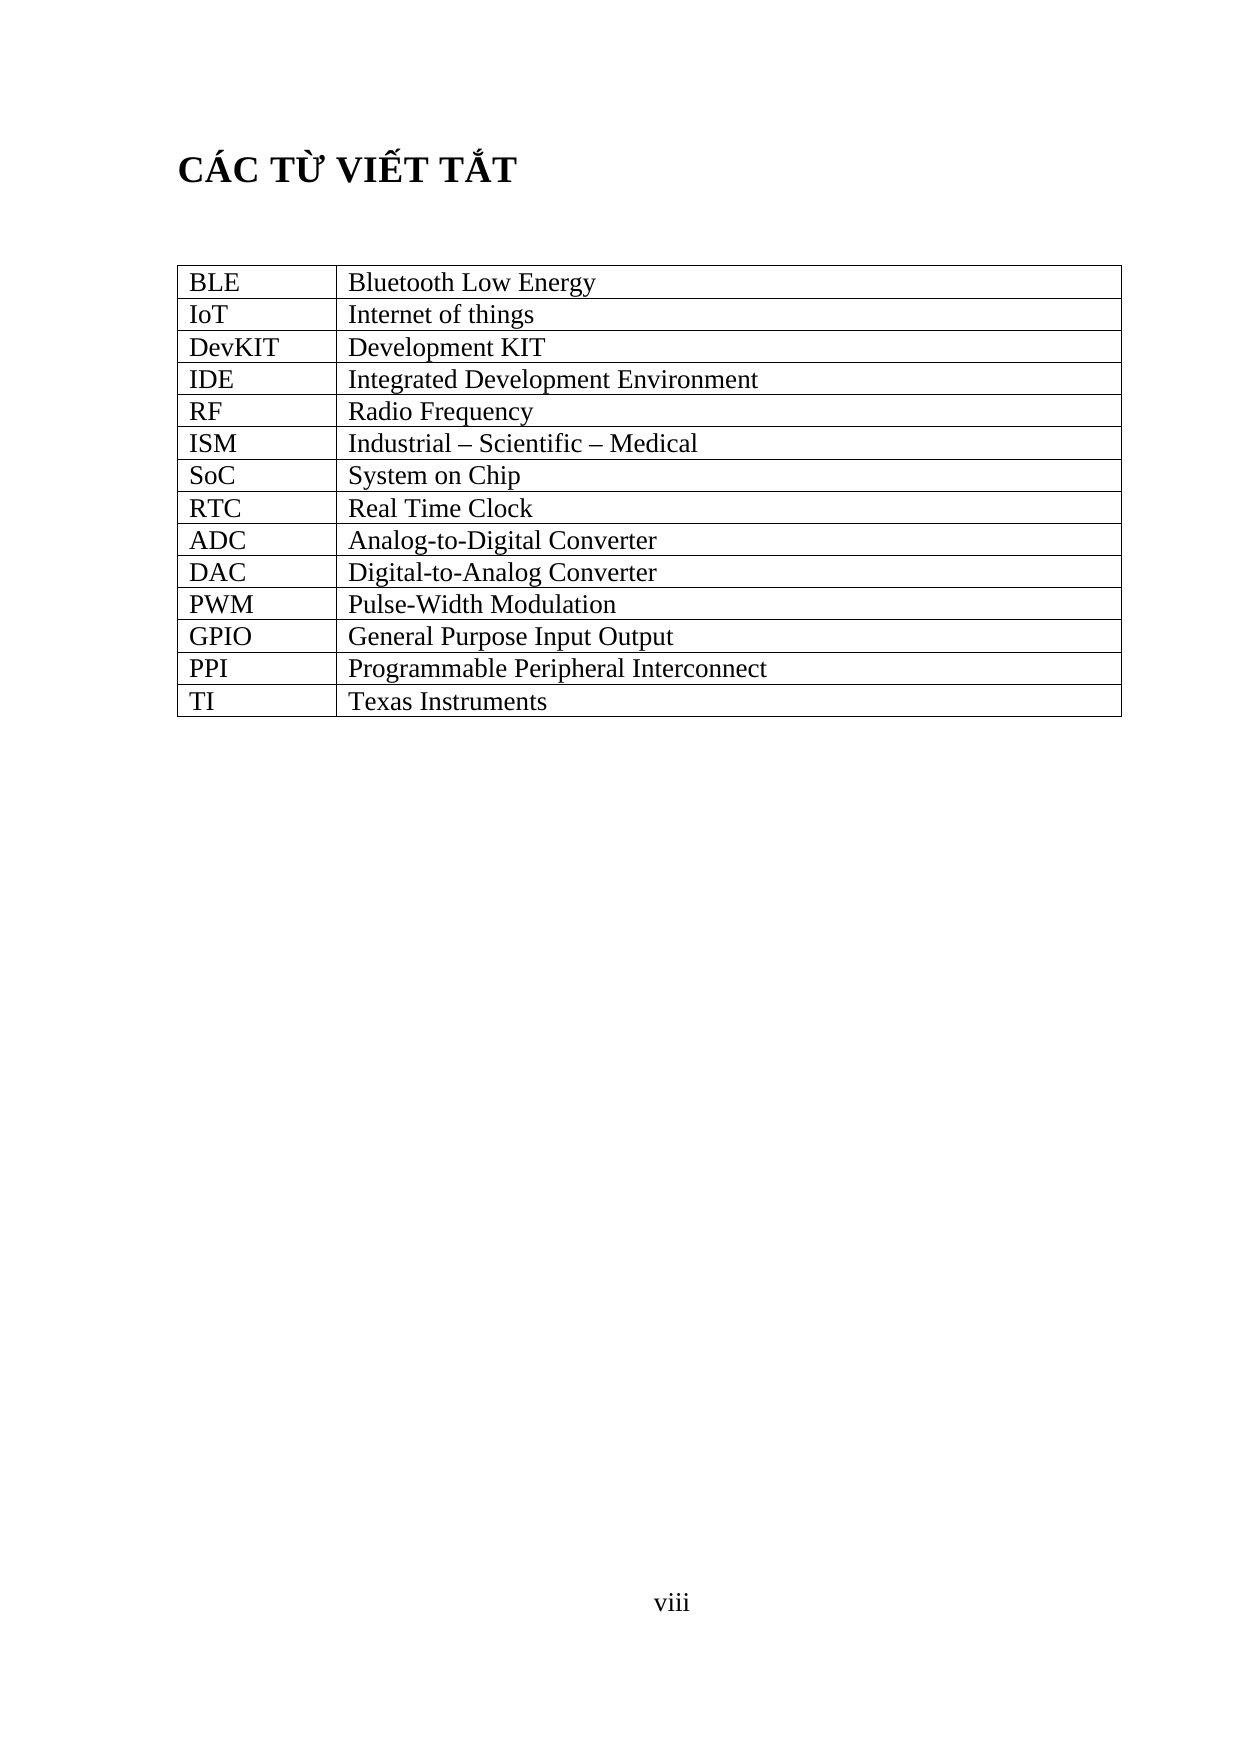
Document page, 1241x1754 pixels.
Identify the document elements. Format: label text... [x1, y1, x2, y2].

table_cell Analog-to-Digital Converter [337, 524, 1121, 555]
table_cell Programmable Peripheral Interconnect [337, 653, 1121, 684]
table_cell General Purpose Input Output [337, 620, 1121, 652]
table_cell Digital-to-Analog Converter [337, 556, 1121, 587]
table_header BLE [178, 266, 336, 297]
table_cell IoT [178, 299, 336, 330]
table_cell Industrial – Scientific – Medical [337, 427, 1121, 458]
table_cell Integrated Development Environment [337, 363, 1121, 394]
table_header Bluetooth Low Energy [337, 266, 1121, 297]
table_cell Texas Instruments [337, 685, 1121, 716]
table_cell DevKIT [178, 331, 336, 362]
subtitle CÁC TỪ VIẾT TẮT [177, 148, 1122, 191]
table_cell PWM [178, 588, 336, 619]
table_cell SoC [178, 460, 336, 491]
table_cell ISM [178, 427, 336, 458]
table_cell PPI [178, 653, 336, 684]
table_cell RTC [178, 492, 336, 523]
table_cell GPIO [178, 620, 336, 652]
table_cell Internet of things [337, 299, 1121, 330]
table_cell Pulse-Width Modulation [337, 588, 1121, 619]
table_cell IDE [178, 363, 336, 394]
table_cell Development KIT [337, 331, 1121, 362]
table_cell Real Time Clock [337, 492, 1121, 523]
table_cell RF [178, 395, 336, 426]
table_cell DAC [178, 556, 336, 587]
table_cell TI [178, 685, 336, 716]
table_cell ADC [178, 524, 336, 555]
table_cell Radio Frequency [337, 395, 1121, 426]
table_cell System on Chip [337, 460, 1121, 491]
